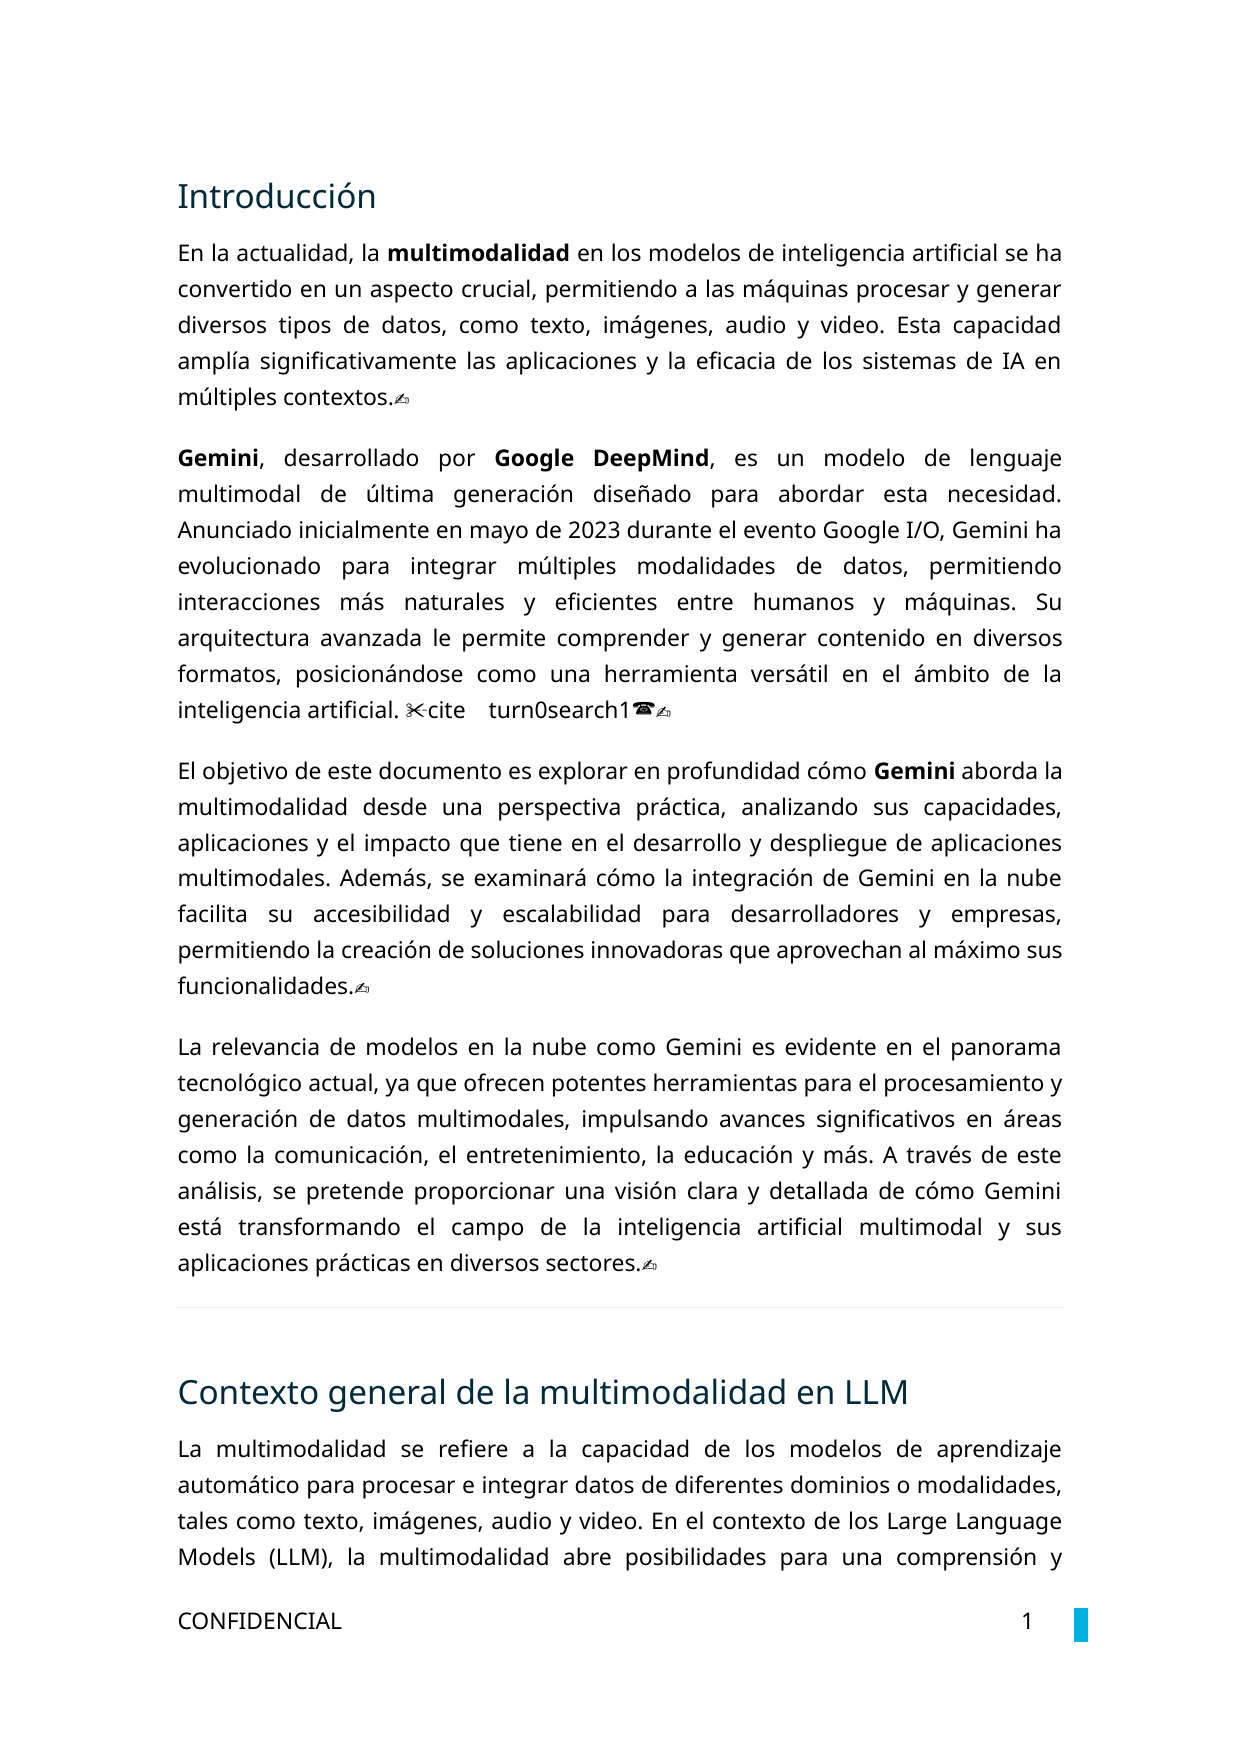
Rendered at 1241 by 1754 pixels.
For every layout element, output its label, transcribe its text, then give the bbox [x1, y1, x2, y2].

text En la actualidad, la multimodalidad en los modelos de inteligencia artificial se ha convertido en un aspecto crucial, permitiendo a las máquinas procesar y generar diversos tipos de datos, como texto, imágenes, audio y video. Esta capacidad amplía significativamente las aplicaciones y la eficacia de los sistemas de IA en múltiples contextos. [177, 237, 1063, 412]
text El objetivo de este documento es explorar en profundidad cómo Gemini aborda la multimodalidad desde una perspectiva práctica, analizando sus capacidades, aplicaciones y el impacto que tiene en el desarrollo y despliegue de aplicaciones multimodales. Además, se examinará cómo la integración de Gemini en la nube facilita su accesibilidad y escalabilidad para desarrolladores y empresas, permitiendo la creación de soluciones innovadoras que aprovechan al máximo sus funcionalidades. [177, 754, 1063, 1001]
text Gemini, desarrollado por Google DeepMind, es un modelo de lenguaje multimodal de última generación diseñado para abordar esta necesidad. Anunciado inicialmente en mayo de 2023 durante el evento Google I/O, Gemini ha evolucionado para integrar múltiples modalidades de datos, permitiendo interacciones más naturales y eficientes entre humanos y máquinas. Su arquitectura avanzada le permite comprender y generar contenido en diversos formatos, posicionándose como una herramienta versátil en el ámbito de la inteligencia artificial. citeturn0search1 [177, 442, 1063, 725]
subtitle Contexto general de la multimodalidad en LLM [177, 1369, 1063, 1414]
text La relevancia de modelos en la nube como Gemini es evidente en el panorama tecnológico actual, ya que ofrecen potentes herramientas para el procesamiento y generación de datos multimodales, impulsando avances significativos en áreas como la comunicación, el entretenimiento, la educación y más. A través de este análisis, se pretende proporcionar una visión clara y detallada de cómo Gemini está transformando el campo de la inteligencia artificial multimodal y sus aplicaciones prácticas en diversos sectores. [177, 1031, 1063, 1278]
subtitle Introducción [177, 173, 1063, 218]
